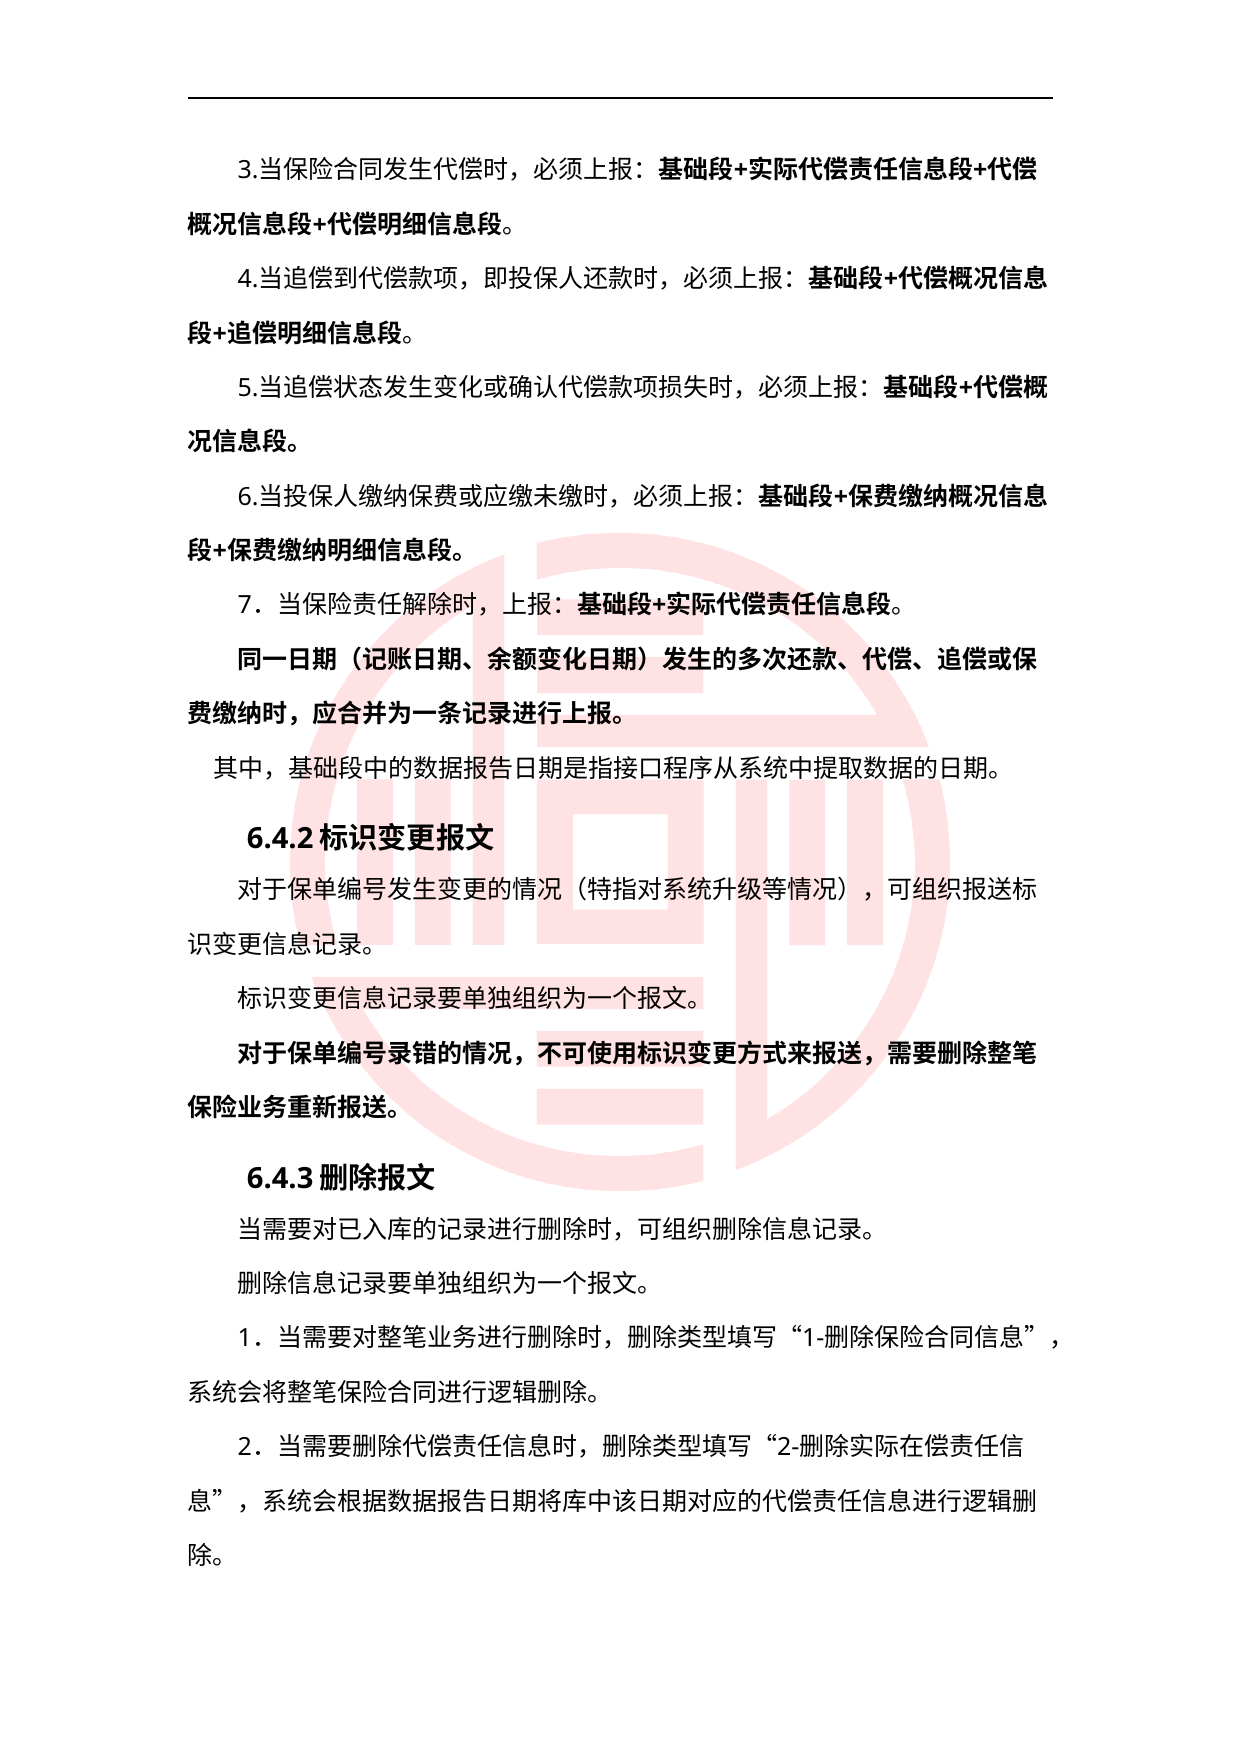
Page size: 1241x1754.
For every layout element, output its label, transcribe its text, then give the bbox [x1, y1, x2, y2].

text 3.当保险合同发生代偿时，必须上报：基础段+实际代偿责任信息段+代偿概况信息段+代偿明细信息段。 [187, 150, 1053, 241]
text 4.当追偿到代偿款项，即投保人还款时，必须上报：基础段+代偿概况信息段+追偿明细信息段。 [187, 259, 1053, 349]
text 同一日期（记账日期、余额变化日期）发生的多次还款、代偿、追偿或保费缴纳时，应合并为一条记录进行上报。 [187, 639, 1053, 730]
text 5.当追偿状态发生变化或确认代偿款项损失时，必须上报：基础段+代偿概况信息段。 [187, 367, 1053, 458]
text 6.当投保人缴纳保费或应缴未缴时，必须上报：基础段+保费缴纳概况信息段+保费缴纳明细信息段。 [187, 476, 1053, 567]
text 当需要对已入库的记录进行删除时，可组织删除信息记录。 [187, 1209, 1053, 1245]
text 标识变更信息记录要单独组织为一个报文。 [187, 979, 1053, 1015]
list 6.4.2标识变更报文 [247, 815, 1053, 857]
list 6.4.3 删除报文 [247, 1154, 1053, 1197]
text 2．当需要删除代偿责任信息时，删除类型填写“2-删除实际在偿责任信息”，系统会根据数据报告日期将库中该日期对应的代偿责任信息进行逻辑删除。 [187, 1427, 1053, 1572]
text 删除信息记录要单独组织为一个报文。 [187, 1263, 1053, 1300]
text 1．当需要对整笔业务进行删除时，删除类型填写“1-删除保险合同信息”，系统会将整笔保险合同进行逻辑删除。 [187, 1318, 1053, 1408]
text 对于保单编号录错的情况，不可使用标识变更方式来报送，需要删除整笔保险业务重新报送。 [187, 1033, 1053, 1124]
text 对于保单编号发生变更的情况（特指对系统升级等情况），可组织报送标识变更信息记录。 [187, 870, 1053, 961]
text 其中，基础段中的数据报告日期是指接口程序从系统中提取数据的日期。 [187, 748, 1053, 784]
text 7．当保险责任解除时，上报：基础段+实际代偿责任信息段。 [187, 585, 1053, 621]
